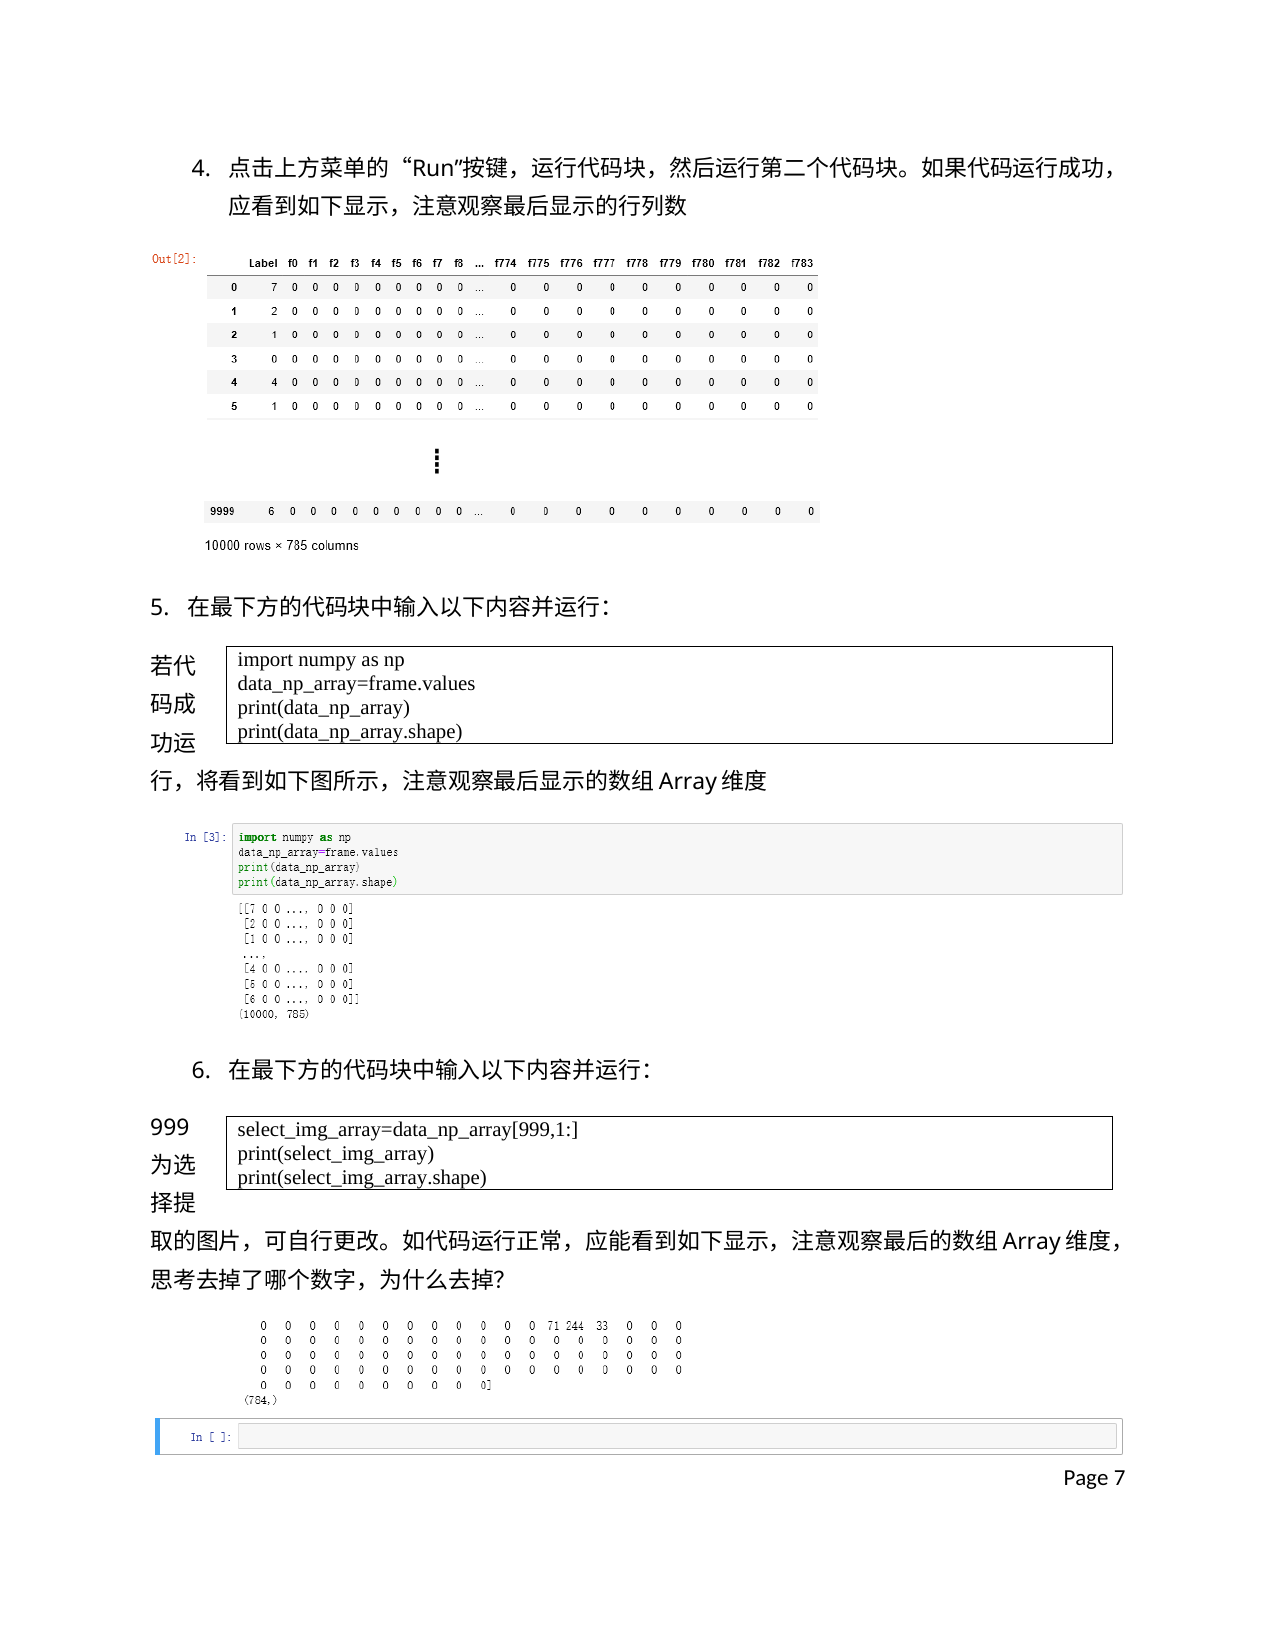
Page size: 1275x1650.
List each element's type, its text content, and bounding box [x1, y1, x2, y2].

list 在最下方的代码块中输入以下内容并运行： [150, 589, 1125, 622]
list 点击上方菜单的“Run”按键，运行代码块，然后运行第二个代码块。如果代码运行成功，应看到如下显示，注意观察最后显示的行列数 [191, 150, 1125, 221]
text ┋ [150, 444, 1125, 476]
text 若代码成功运行，将看到如下图所示，注意观察最后显示的数组Array维度 [150, 648, 1125, 796]
table_header import numpy as np data_np_array=frame.values print(data_np_array) print(data_np_array.shape) [227, 647, 1112, 743]
table_header select_img_array=data_np_array[999,1:] print(select_img_array) print(select_img_array.shape) [227, 1117, 1112, 1189]
picture [150, 821, 1124, 1027]
picture [150, 247, 1125, 420]
text 999为选择提取的图片，可自行更改。如代码运行正常，应能看到如下显示，注意观察最后的数组Array维度，思考去掉了哪个数字，为什么去掉？ [150, 1111, 1125, 1295]
list 在最下方的代码块中输入以下内容并运行： [191, 1052, 1125, 1085]
picture [150, 1320, 1124, 1457]
picture [150, 501, 1137, 562]
